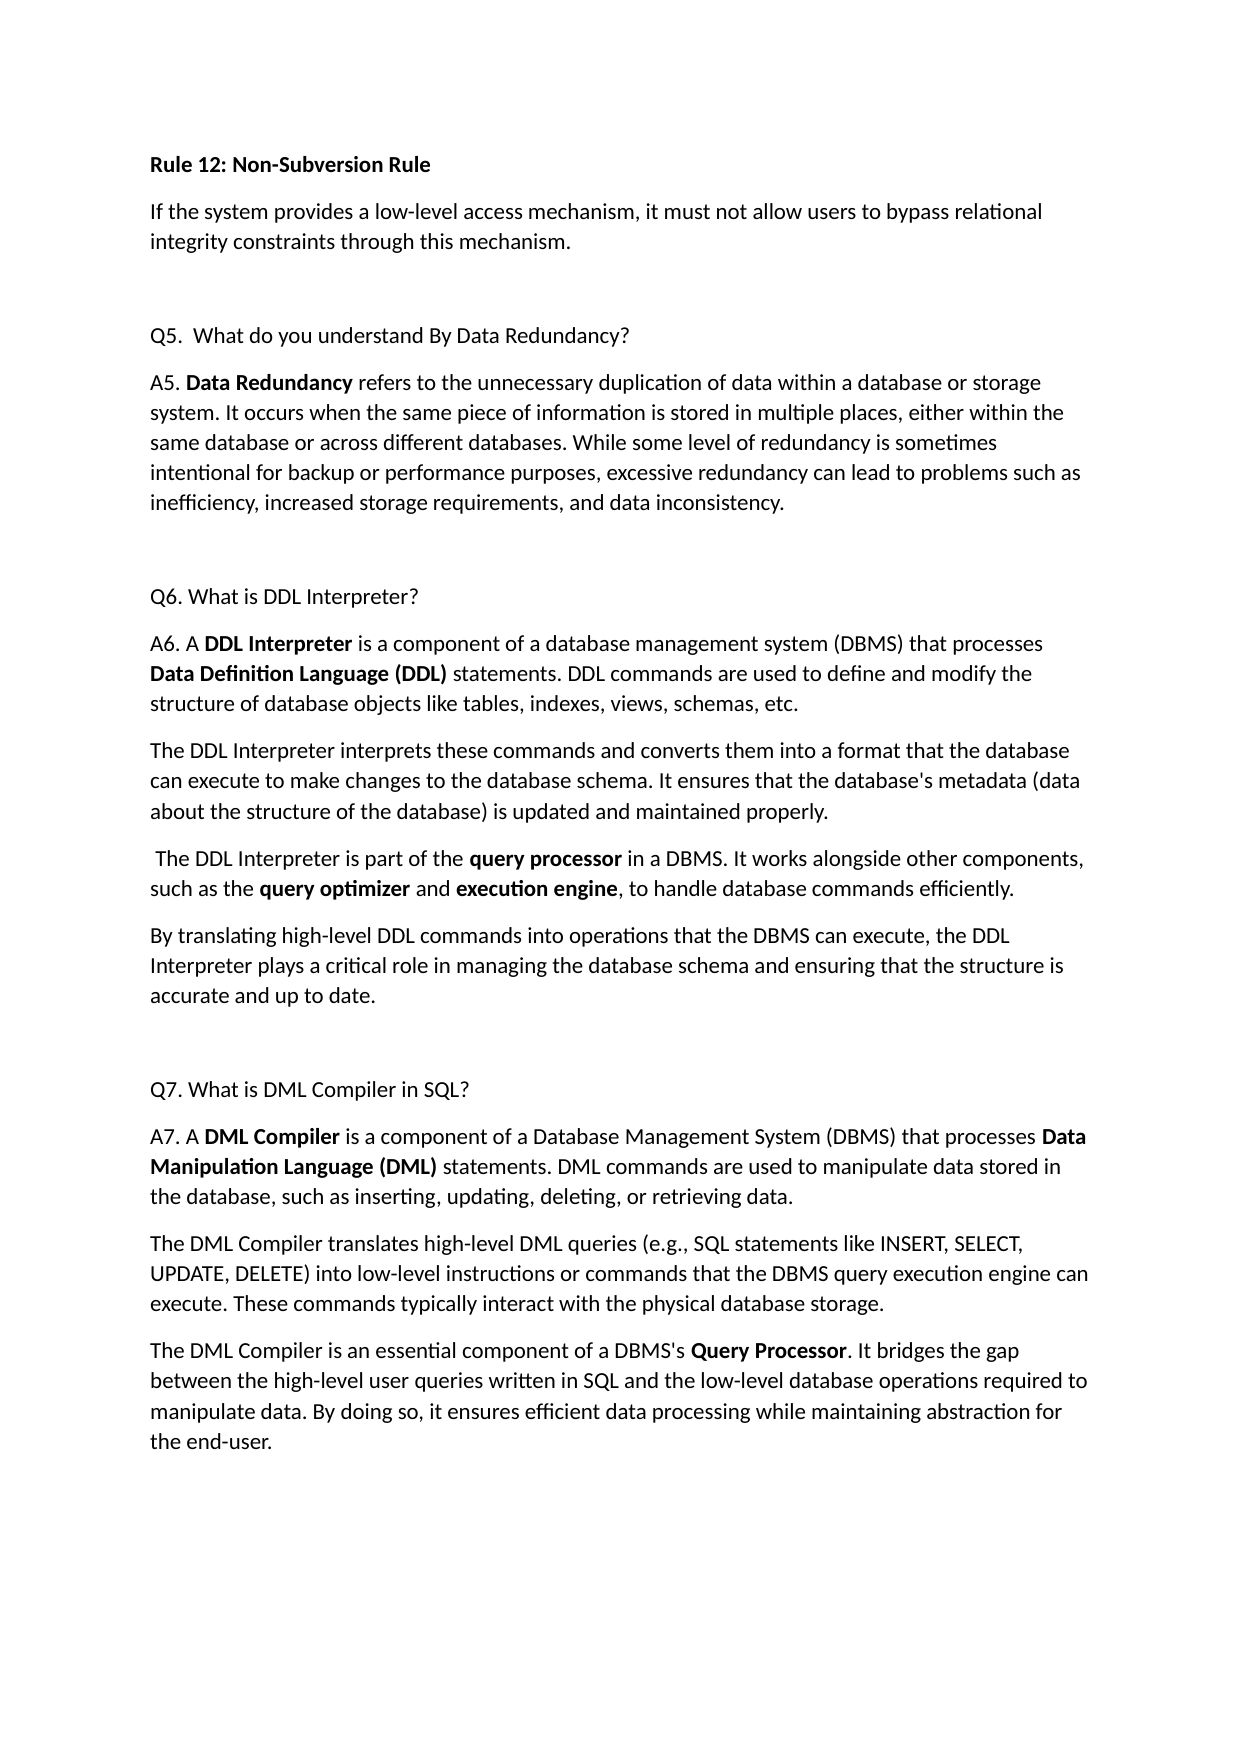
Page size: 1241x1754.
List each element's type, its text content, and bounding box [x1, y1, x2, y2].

text A6. A DDL Interpreter is a component of a database management system (DBMS) that processes Data Definition Language (DDL) statements. DDL commands are used to define and modify the structure of database objects like tables, indexes, views, schemas, etc. [150, 629, 1090, 718]
text The DDL Interpreter is part of the query processor in a DBMS. It works alongside other components, such as the query optimizer and execution engine, to handle database commands efficiently. [150, 844, 1090, 902]
text A5. Data Redundancy refers to the unnecessary duplication of data within a database or storage system. It occurs when the same piece of information is stored in multiple places, either within the same database or across different databases. While some level of redundancy is sometimes intentional for backup or performance purposes, excessive redundancy can lead to problems such as inefficiency, increased storage requirements, and data inconsistency. [150, 368, 1090, 517]
text The DML Compiler is an essential component of a DBMS's Query Processor. It bridges the gap between the high-level user queries written in SQL and the low-level database operations required to manipulate data. By doing so, it ensures efficient data processing while maintaining abstraction for the end-user. [150, 1336, 1090, 1455]
text A7. A DML Compiler is a component of a Database Management System (DBMS) that processes Data Manipulation Language (DML) statements. DML commands are used to manipulate data stored in the database, such as inserting, updating, deleting, or retrieving data. [150, 1122, 1090, 1210]
text If the system provides a low-level access mechanism, it must not allow users to bypass relational integrity constraints through this mechanism. [150, 197, 1090, 255]
text Q6. What is DDL Interpreter? [150, 582, 1090, 610]
text Rule 12: Non-Subversion Rule [150, 150, 1090, 178]
text The DDL Interpreter interprets these commands and converts them into a format that the database can execute to make changes to the database schema. It ensures that the database's metadata (data about the structure of the database) is updated and maintained properly. [150, 736, 1090, 825]
text Q7. What is DML Compiler in SQL? [150, 1075, 1090, 1103]
text Q5. What do you understand By Data Redundancy? [150, 321, 1090, 349]
text The DML Compiler translates high-level DML queries (e.g., SQL statements like INSERT, SELECT, UPDATE, DELETE) into low-level instructions or commands that the DBMS query execution engine can execute. These commands typically interact with the physical database storage. [150, 1229, 1090, 1318]
text By translating high-level DDL commands into operations that the DBMS can execute, the DDL Interpreter plays a critical role in managing the database schema and ensuring that the structure is accurate and up to date. [150, 921, 1090, 1009]
